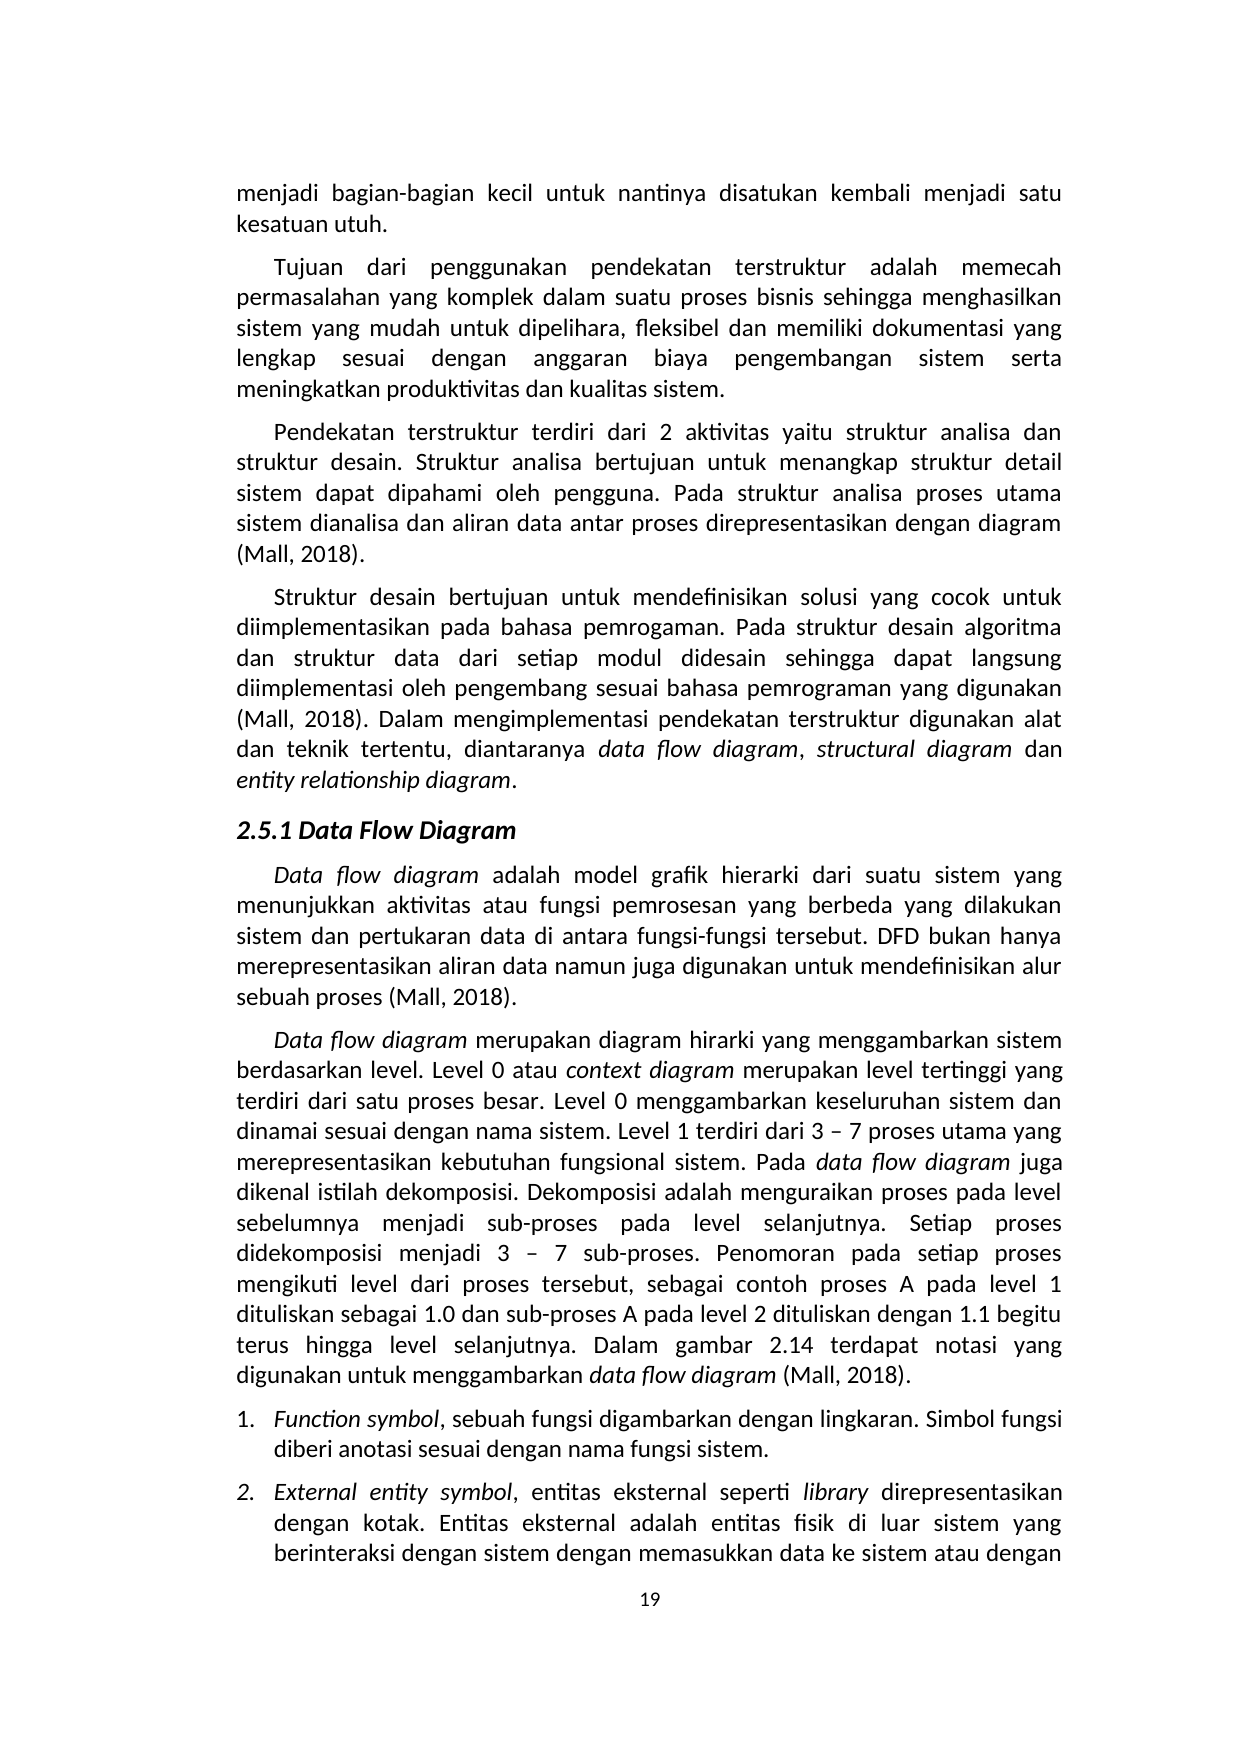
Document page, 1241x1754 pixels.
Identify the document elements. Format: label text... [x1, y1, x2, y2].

subtitle Data Flow Diagram [236, 813, 1063, 846]
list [236, 1476, 1063, 1568]
list Function symbol, sebuah fungsi digambarkan dengan lingkaran. Simbol fungsi diberi anotasi sesuai dengan nama fungsi sistem. [236, 1403, 1063, 1464]
text Tujuan dari penggunakan pendekatan terstruktur adalah memecah permasalahan yang komplek dalam suatu proses bisnis sehingga menghasilkan sistem yang mudah untuk dipelihara, fleksibel dan memiliki dokumentasi yang lengkap sesuai dengan anggaran biaya pengembangan sistem serta meningkatkan produktivitas dan kualitas sistem. [236, 251, 1063, 403]
text Data flow diagram adalah model grafik hierarki dari suatu sistem yang menunjukkan aktivitas atau fungsi pemrosesan yang berbeda yang dilakukan sistem dan pertukaran data di antara fungsi-fungsi tersebut. DFD bukan hanya merepresentasikan aliran data namun juga digunakan untuk mendefinisikan alur sebuah proses. [236, 859, 1063, 1011]
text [236, 177, 1063, 238]
text Struktur desain bertujuan untuk mendefinisikan solusi yang cocok untuk diimplementasikan pada bahasa pemrogaman. Pada struktur desain algoritma dan struktur data dari setiap modul didesain sehingga dapat langsung diimplementasi oleh pengembang sesuai bahasa pemrograman yang digunakan. Dalam mengimplementasi pendekatan terstruktur digunakan alat dan teknik tertentu, diantaranya data flow diagram, structural diagram dan entity relationship diagram. [236, 581, 1063, 794]
text Data flow diagram merupakan diagram hirarki yang menggambarkan sistem berdasarkan level. Level 0 atau context diagram merupakan level tertinggi yang terdiri dari satu proses besar. Level 0 menggambarkan keseluruhan sistem dan dinamai sesuai dengan nama sistem. Level 1 terdiri dari 3 – 7 proses utama yang merepresentasikan kebutuhan fungsional sistem. Pada data flow diagram juga dikenal istilah dekomposisi. Dekomposisi adalah menguraikan proses pada level sebelumnya menjadi sub-proses pada level selanjutnya. Setiap proses didekomposisi menjadi 3 – 7 sub-proses. Penomoran pada setiap proses mengikuti level dari proses tersebut, sebagai contoh proses A pada level 1 dituliskan sebagai 1.0 dan sub-proses A pada level 2 dituliskan dengan 1.1 begitu terus hingga level selanjutnya. Dalam gambar 2.14 terdapat notasi yang digunakan untuk menggambarkan data flow diagram . [236, 1024, 1063, 1390]
text Pendekatan terstruktur terdiri dari 2 aktivitas yaitu struktur analisa dan struktur desain. Struktur analisa bertujuan untuk menangkap struktur detail sistem dapat dipahami oleh pengguna. Pada struktur analisa proses utama sistem dianalisa dan aliran data antar proses direpresentasikan dengan diagram. [236, 416, 1063, 568]
